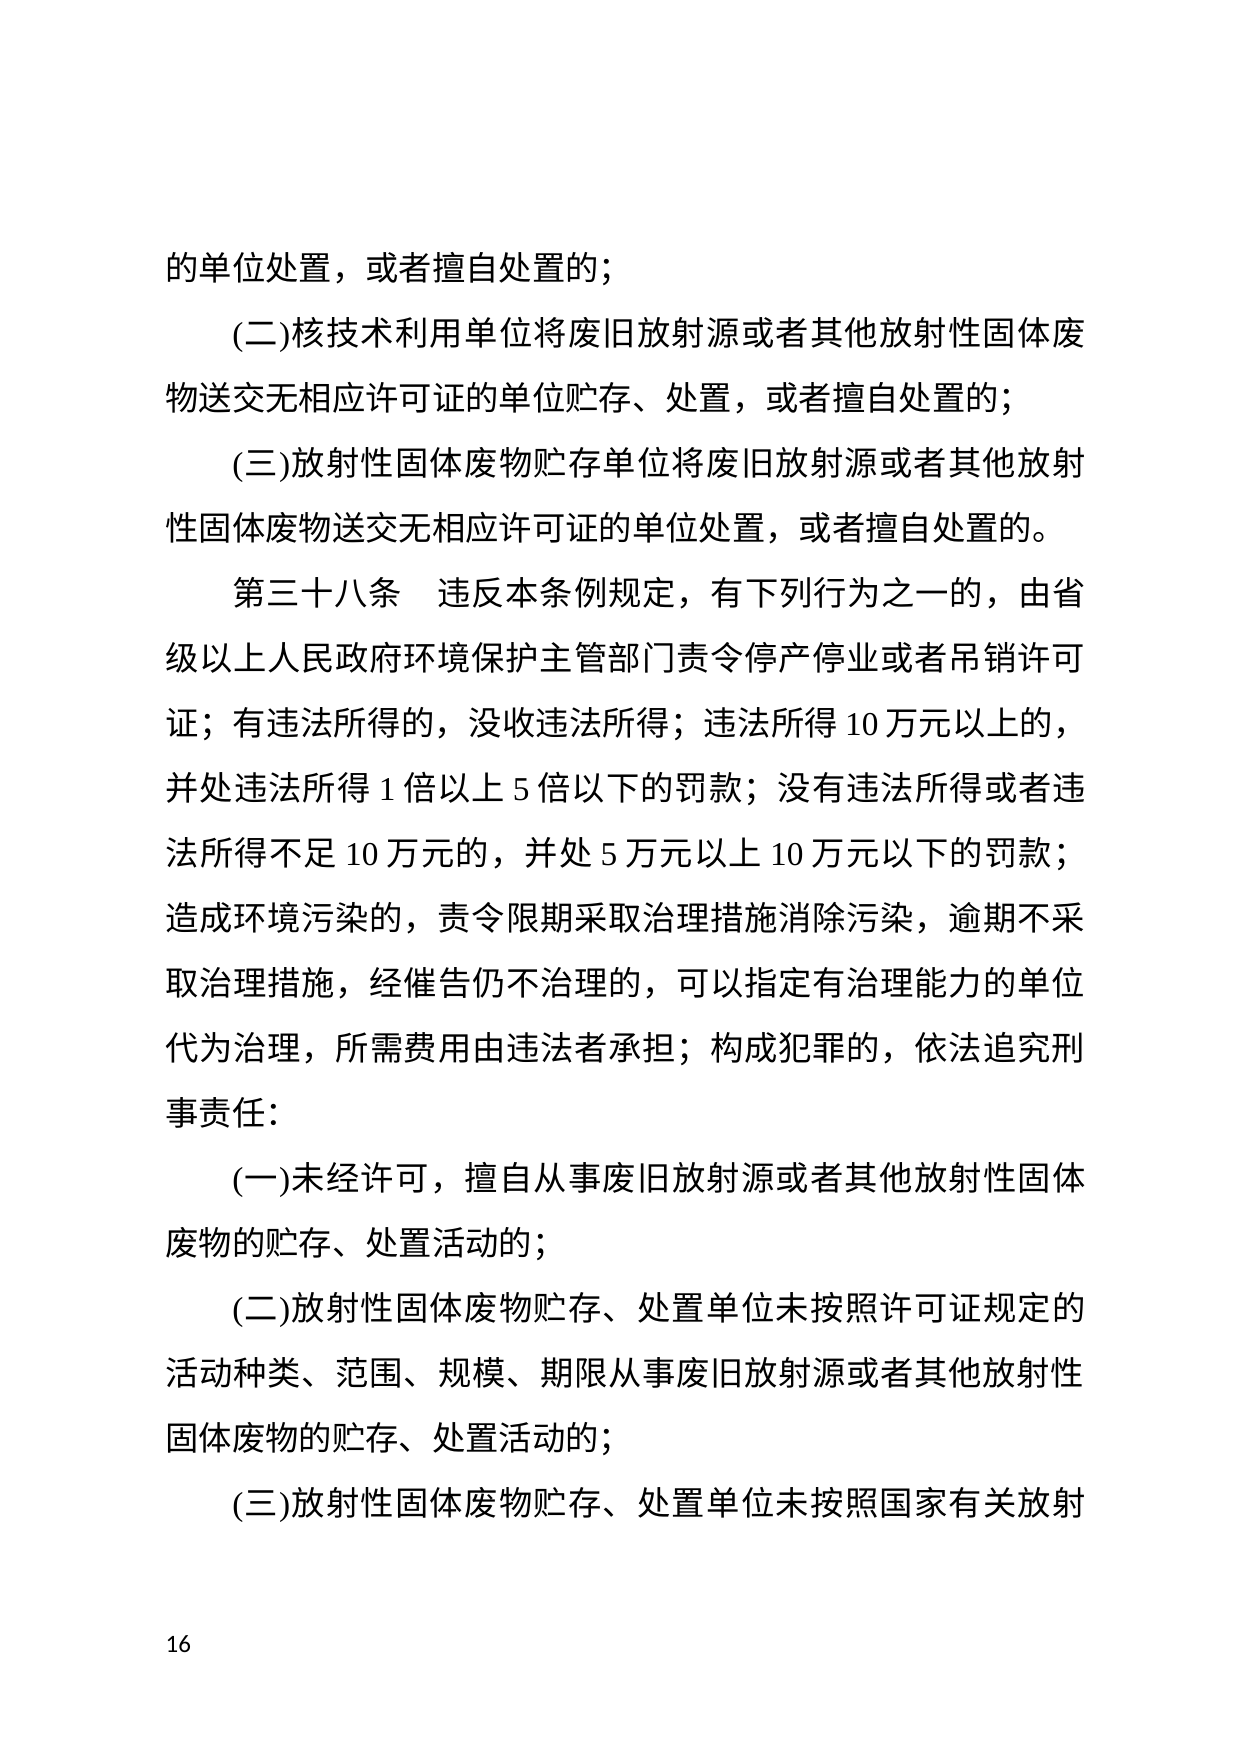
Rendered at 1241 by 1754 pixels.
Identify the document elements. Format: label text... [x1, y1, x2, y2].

text 第三十八条 违反本条例规定，有下列行为之一的，由省级以上人民政府环境保护主管部门责令停产停业或者吊销许可证；有违法所得的，没收违法所得；违法所得10万元以上的，并处违法所得1倍以上5倍以下的罚款；没有违法所得或者违法所得不足10万元的，并处5万元以上10万元以下的罚款；造成环境污染的，责令限期采取治理措施消除污染，逾期不采取治理措施，经催告仍不治理的，可以指定有治理能力的单位代为治理，所需费用由违法者承担；构成犯罪的，依法追究刑事责任： [165, 558, 1087, 1143]
text (二)放射性固体废物贮存、处置单位未按照许可证规定的活动种类、范围、规模、期限从事废旧放射源或者其他放射性固体废物的贮存、处置活动的； [165, 1273, 1087, 1468]
text (一)未经许可，擅自从事废旧放射源或者其他放射性固体废物的贮存、处置活动的； [165, 1143, 1087, 1273]
text (三)放射性固体废物贮存单位将废旧放射源或者其他放射性固体废物送交无相应许可证的单位处置，或者擅自处置的。 [165, 428, 1087, 558]
text (二)核技术利用单位将废旧放射源或者其他放射性固体废物送交无相应许可证的单位贮存、处置，或者擅自处置的； [165, 298, 1087, 428]
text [165, 1468, 1087, 1533]
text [165, 233, 1087, 298]
